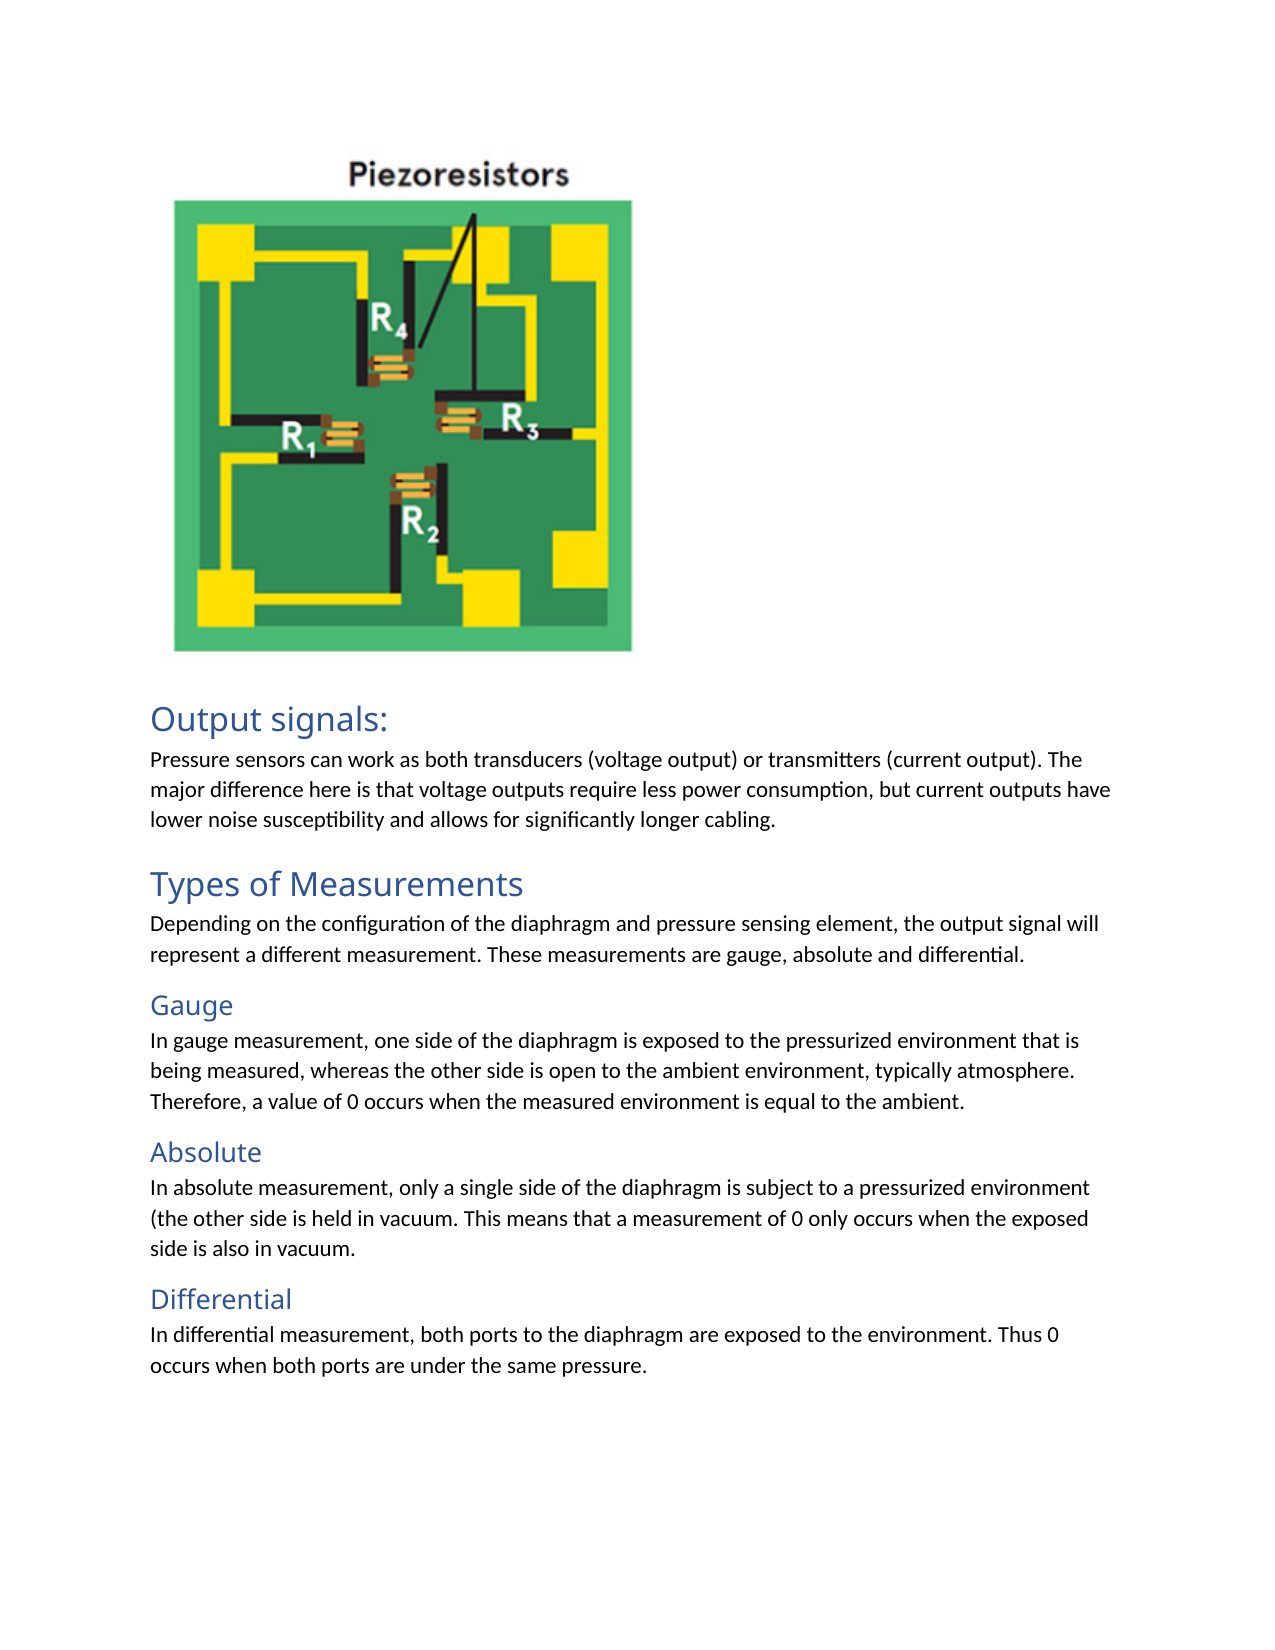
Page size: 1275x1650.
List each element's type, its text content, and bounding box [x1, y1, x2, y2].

text In differential measurement, both ports to the diaphragm are exposed to the environment. Thus 0 occurs when both ports are under the same pressure. [150, 1321, 1125, 1379]
text In gauge measurement, one side of the diaphragm is exposed to the pressurized environment that is being measured, whereas the other side is open to the ambient environment, typically atmosphere. Therefore, a value of 0 occurs when the measured environment is equal to the ambient. [150, 1026, 1125, 1115]
subtitle Absolute [150, 1134, 1125, 1171]
subtitle Types of Measurements [150, 861, 1125, 906]
subtitle Gauge [150, 987, 1125, 1023]
text Depending on the configuration of the diaphragm and pressure sensing element, the output signal will represent a different measurement. These measurements are gauge, absolute and differential. [150, 909, 1125, 968]
subtitle Differential [150, 1281, 1125, 1318]
picture [150, 150, 658, 669]
text Pressure sensors can work as both transducers (voltage output) or transmitters (current output). The major difference here is that voltage outputs require less power consumption, but current outputs have lower noise susceptibility and allows for significantly longer cabling. [150, 745, 1125, 833]
subtitle Output signals: [150, 696, 1125, 741]
text In absolute measurement, only a single side of the diaphragm is subject to a pressurized environment (the other side is held in vacuum. This means that a measurement of 0 only occurs when the exposed side is also in vacuum. [150, 1173, 1125, 1262]
